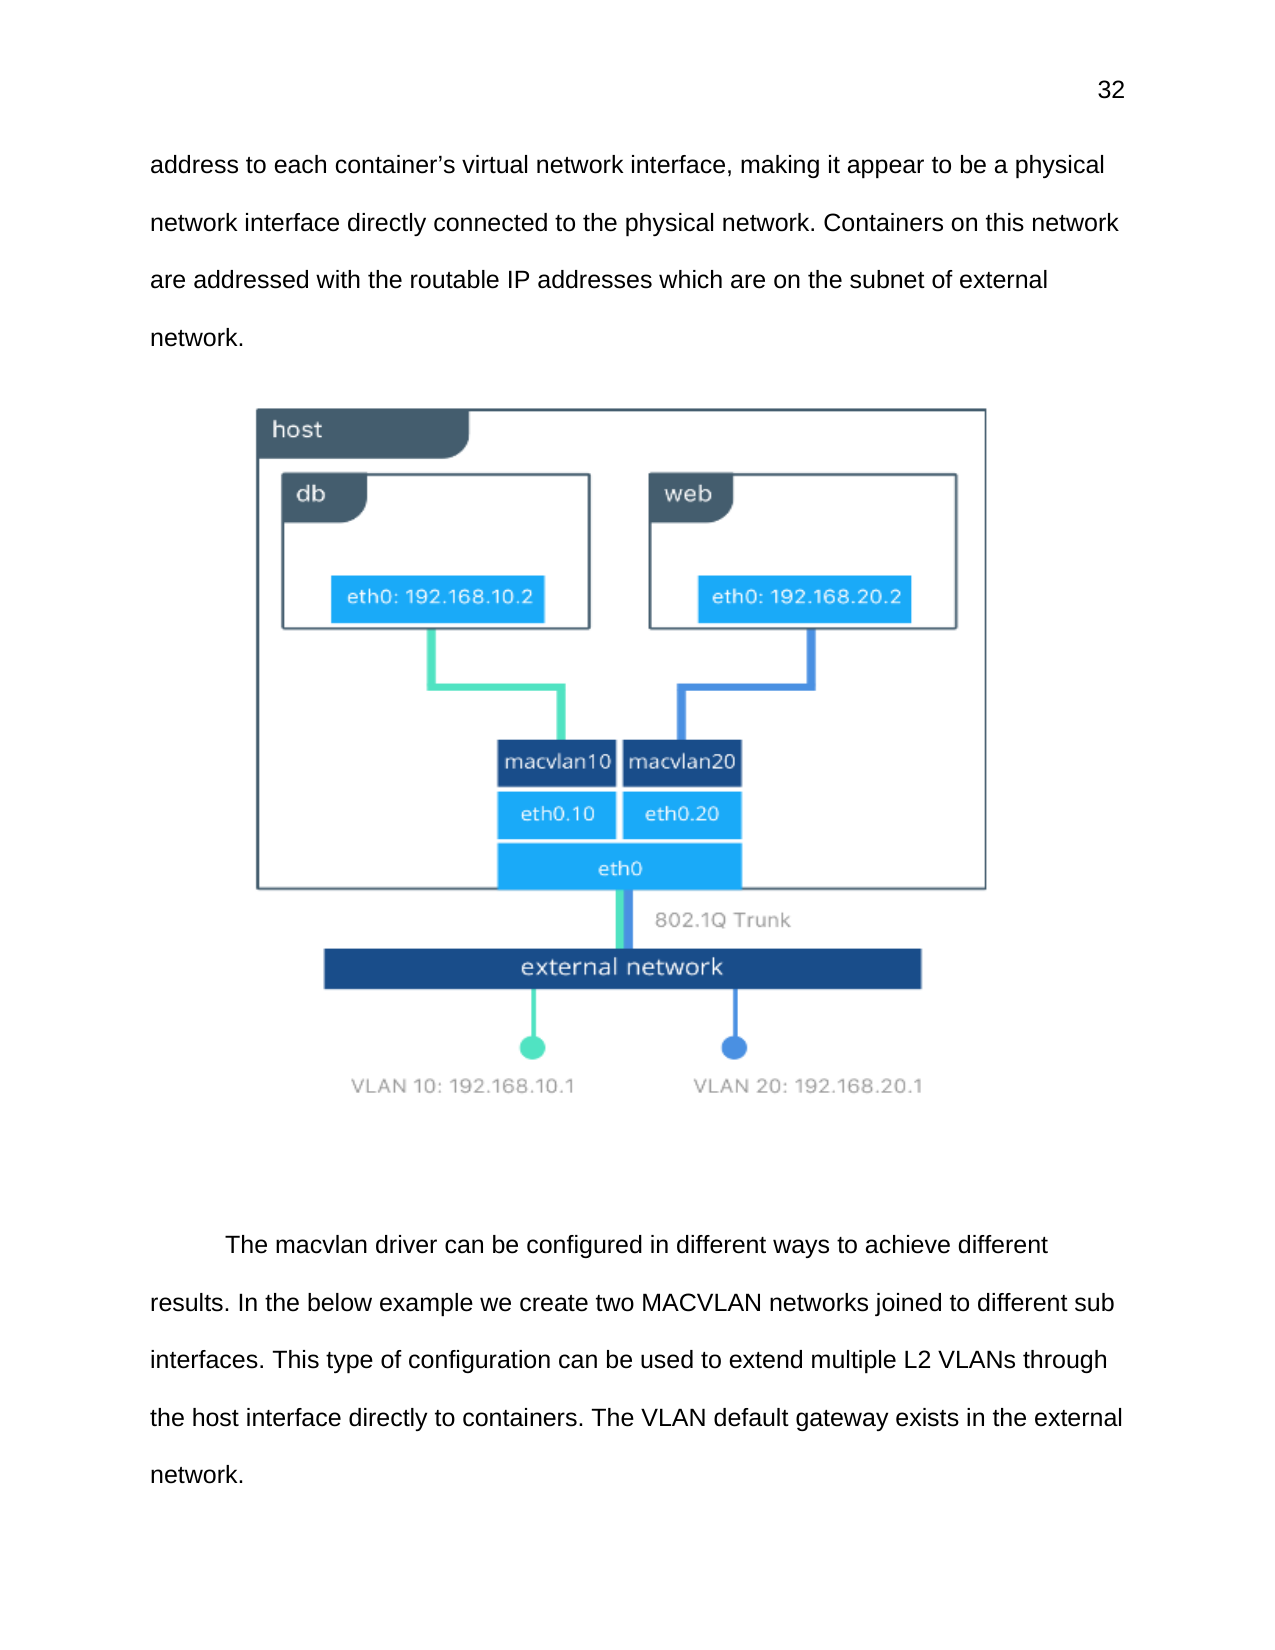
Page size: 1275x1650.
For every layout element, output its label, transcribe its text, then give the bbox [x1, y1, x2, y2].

picture [247, 400, 996, 1103]
text The macvlan driver can be configured in different ways to achieve different results. In the below example we create two MACVLAN networks joined to different sub interfaces. This type of configuration can be used to extend multiple L2 VLANs through the host interface directly to containers. The VLAN default gateway exists in the external network. [150, 1230, 1125, 1489]
